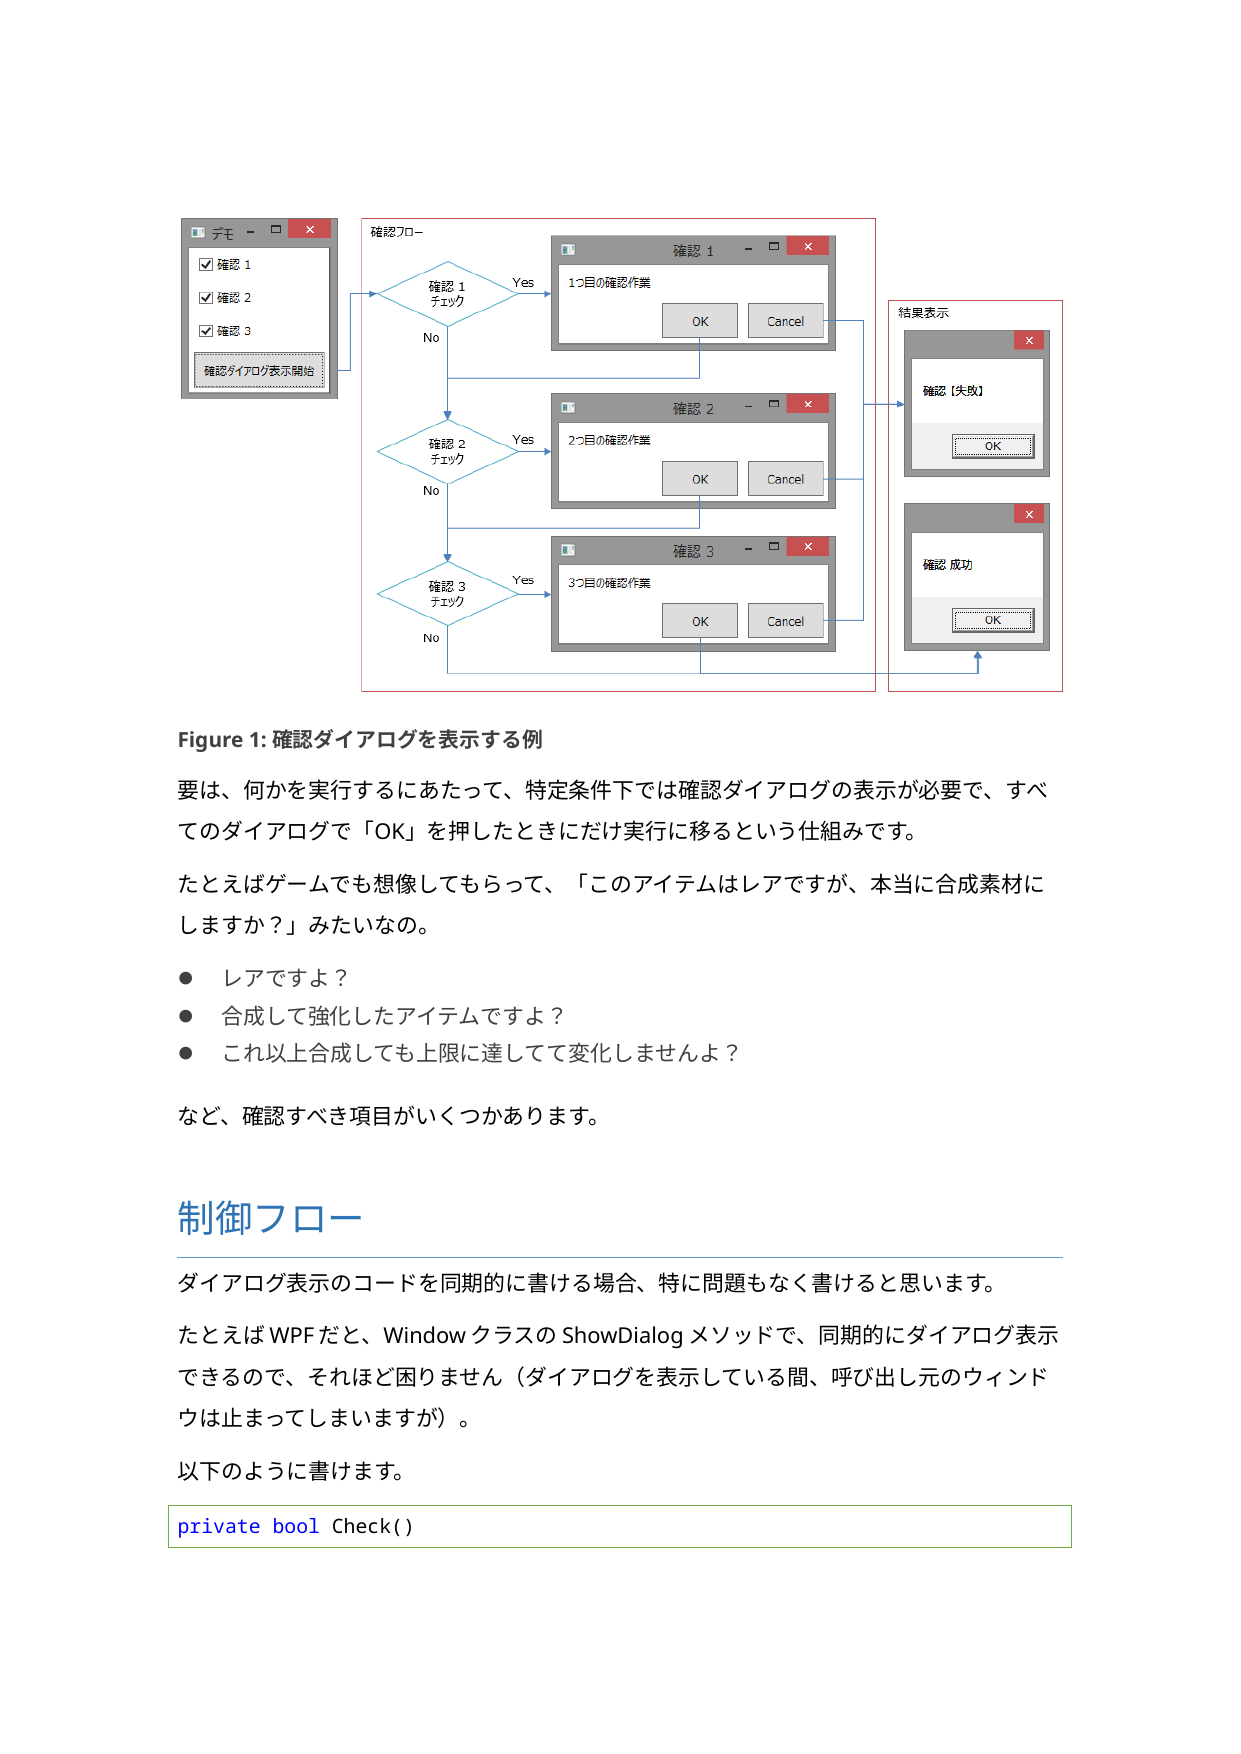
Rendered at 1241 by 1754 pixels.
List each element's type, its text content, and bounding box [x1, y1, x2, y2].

picture [177, 216, 1063, 693]
list レアですよ？ [177, 958, 1063, 996]
text ダイアログ表示のコードを同期的に書ける場合、特に問題もなく書けると思います。 [177, 1263, 1063, 1300]
text 要は、何かを実行するにあたって、特定条件下では確認ダイアログの表示が必要で、すべてのダイアログで「OK」を押したときにだけ実行に移るという仕組みです。 [177, 770, 1063, 848]
text private bool Check() [169, 1506, 1071, 1547]
list 合成して強化したアイテムですよ？ [177, 996, 1063, 1033]
subtitle 制御フロー [177, 1178, 1063, 1257]
list これ以上合成しても上限に達してて変化しませんよ？ [177, 1033, 1063, 1071]
text たとえばゲームでも想像してもらって、「このアイテムはレアですが、本当に合成素材にしますか？」みたいなの。 [177, 864, 1063, 943]
text たとえばWPFだと、WindowクラスのShowDialogメソッドで、同期的にダイアログ表示できるので、それほど困りません（ダイアログを表示している間、呼び出し元のウィンドウは止まってしまいますが）。 [177, 1316, 1063, 1436]
text 以下のように書けます。 [177, 1451, 1063, 1489]
text など、確認すべき項目がいくつかあります。 [177, 1096, 1063, 1133]
